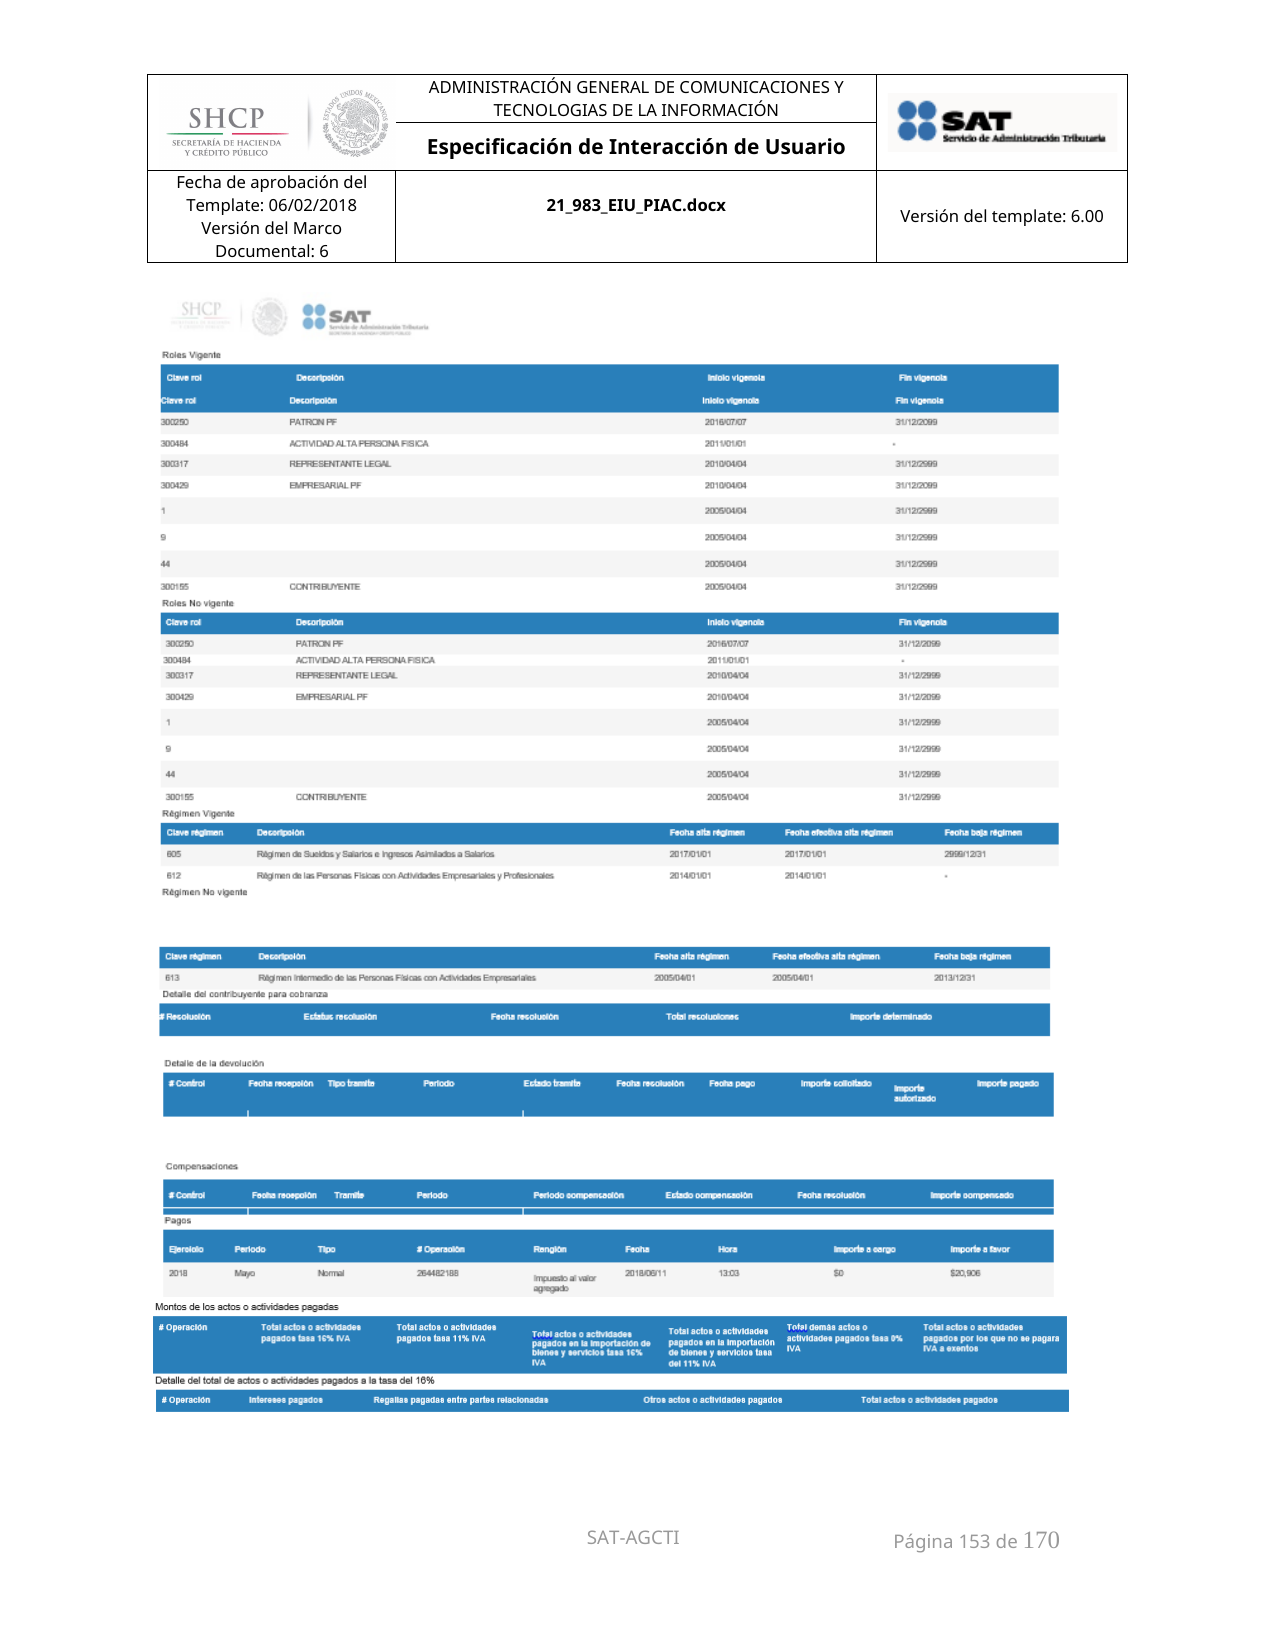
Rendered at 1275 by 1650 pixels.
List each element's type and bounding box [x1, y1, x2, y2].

picture [147, 291, 1069, 913]
picture [887, 93, 1118, 152]
picture [158, 75, 396, 170]
picture [147, 941, 1075, 1425]
